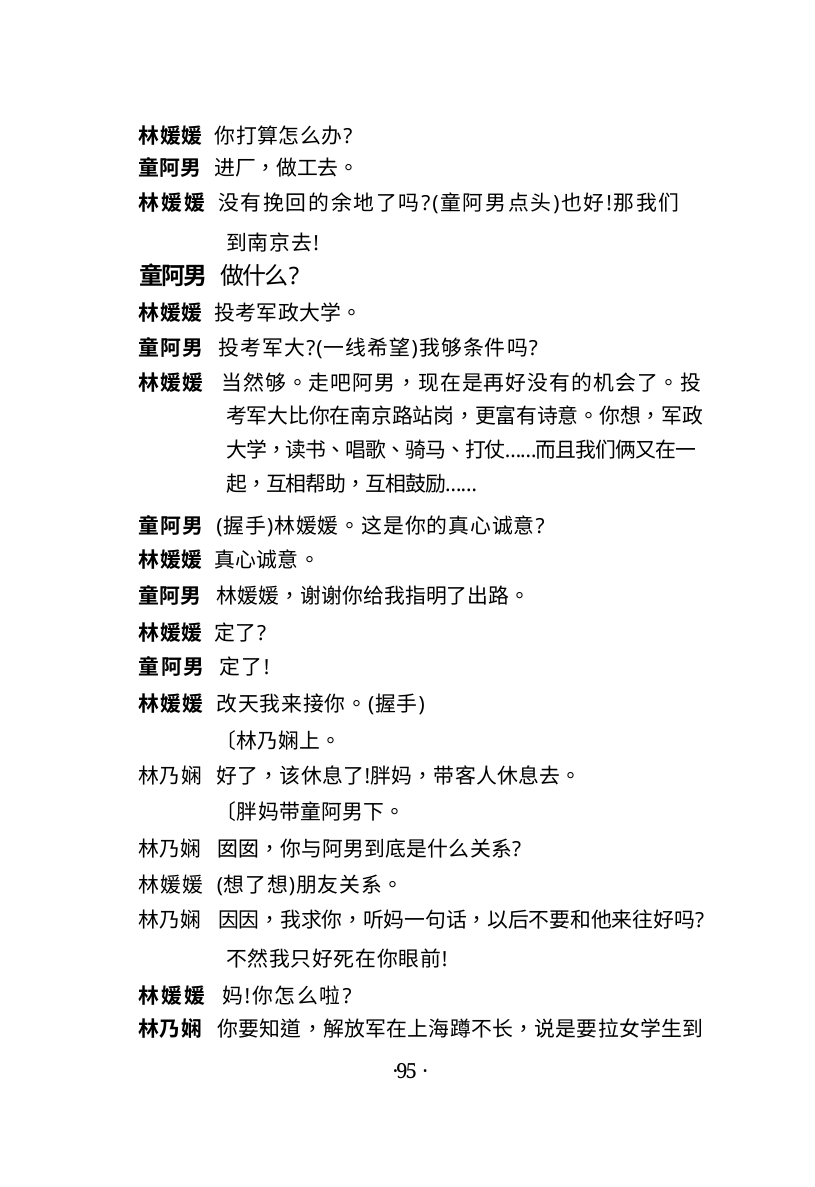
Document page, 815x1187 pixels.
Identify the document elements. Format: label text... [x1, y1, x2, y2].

text 童阿男 投考军大?(一线希望)我够条件吗? [139, 334, 710, 361]
text 童阿男 (握手)林媛媛。这是你的真心诚意? 林媛媛 真心诚意。 [139, 511, 561, 574]
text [139, 1014, 709, 1043]
text 林媛媛 定了? 童阿男 定了! [139, 618, 281, 681]
text 林媛媛 你打算怎么办? 童阿男 进厂，做工去。 [139, 121, 365, 182]
text 〔林乃娴上。 [216, 727, 710, 753]
text 到南京去! 童阿男 做什么? [139, 228, 325, 291]
text 林媛媛 没有挽回的余地了吗?(童阿男点头)也好!那我们 [139, 189, 710, 216]
text 童阿男 林媛媛，谢谢你给我指明了出路。 [139, 582, 710, 608]
text 林乃娴 囡囡，你与阿男到底是什么关系? 林媛媛 (想了想)朋友关系。 [138, 834, 528, 898]
text 林媛媛 当然够。走吧阿男，现在是再好没有的机会了。投 考军大比你在南京路站岗，更富有诗意。你想，军政 大学，读书、唱歌、骑马、打仗……而且我们俩又在一 起，互相帮助，互相鼓励…… [139, 368, 708, 497]
text 林乃娴 好了，该休息了!胖妈，带客人休息去。 〔胖妈带童阿男下。 [138, 761, 592, 826]
text 林乃娴 因因，我求你，听妈一句话，以后不要和他来往好吗? 不然我只好死在你眼前! [138, 905, 710, 972]
text 林媛媛 投考军政大学。 [139, 299, 710, 325]
text 林媛媛 妈!你怎么啦? [139, 982, 710, 1009]
text 林媛媛 改天我来接你。(握手) [139, 691, 710, 717]
